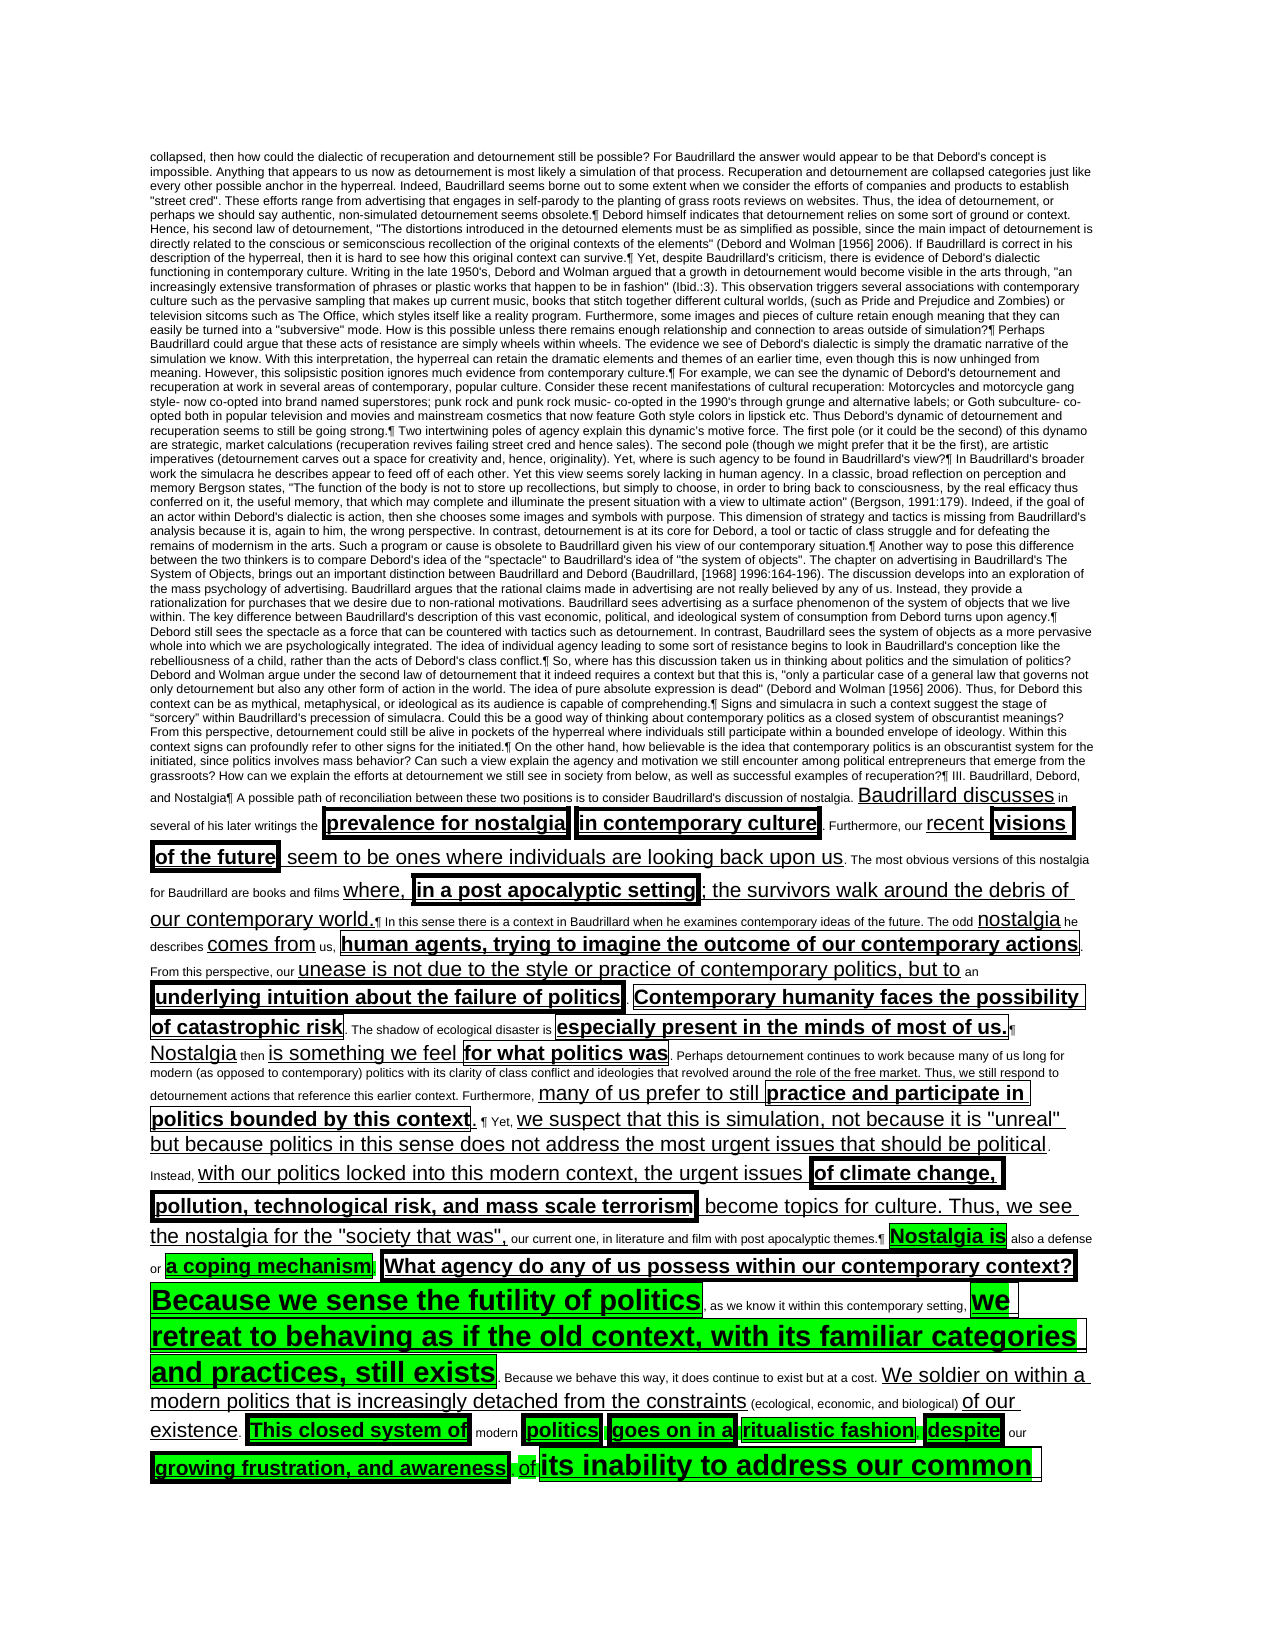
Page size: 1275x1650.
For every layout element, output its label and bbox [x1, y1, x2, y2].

text [150, 150, 1095, 1484]
